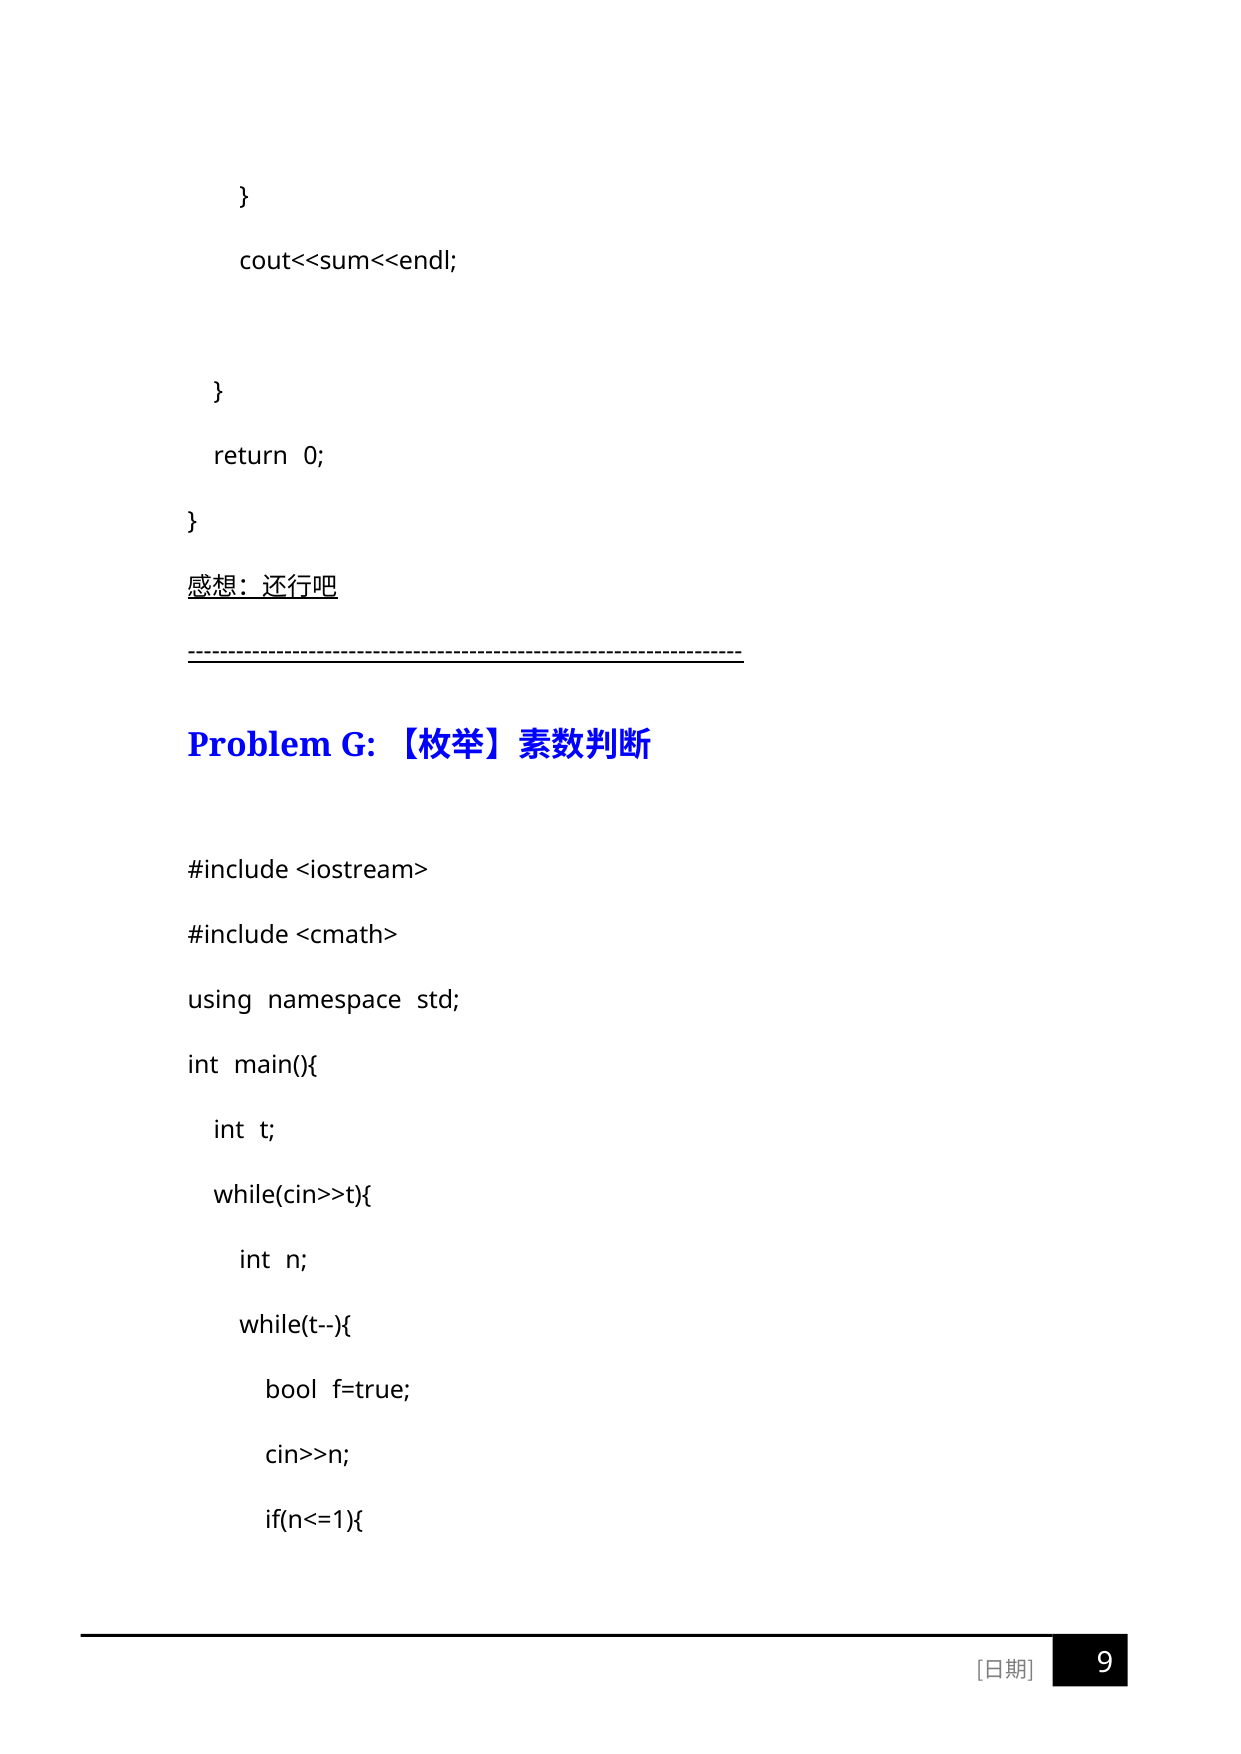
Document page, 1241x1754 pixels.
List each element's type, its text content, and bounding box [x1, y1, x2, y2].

text while(cin>>t){ [187, 1161, 1053, 1226]
text } [187, 487, 1053, 552]
text --------------------------------------------------------------------- [187, 617, 1053, 682]
text #include <cmath> [187, 901, 1053, 966]
text cout<<sum<<endl; [187, 227, 1053, 292]
text using namespace std; [187, 966, 1053, 1031]
text cin>>n; [187, 1421, 1053, 1486]
text return 0; [187, 422, 1053, 487]
text int n; [187, 1226, 1053, 1291]
text #include <iostream> [187, 836, 1053, 901]
text if(n<=1){ [187, 1486, 1053, 1551]
text while(t--){ [187, 1291, 1053, 1356]
text int main(){ [187, 1031, 1053, 1096]
text int t; [187, 1096, 1053, 1161]
text } [187, 357, 1053, 422]
subtitle Problem G: 【枚举】素数判断 [187, 709, 1053, 774]
text } [187, 162, 1053, 227]
text bool f=true; [187, 1356, 1053, 1421]
text 感想：还行吧 [187, 552, 1053, 617]
